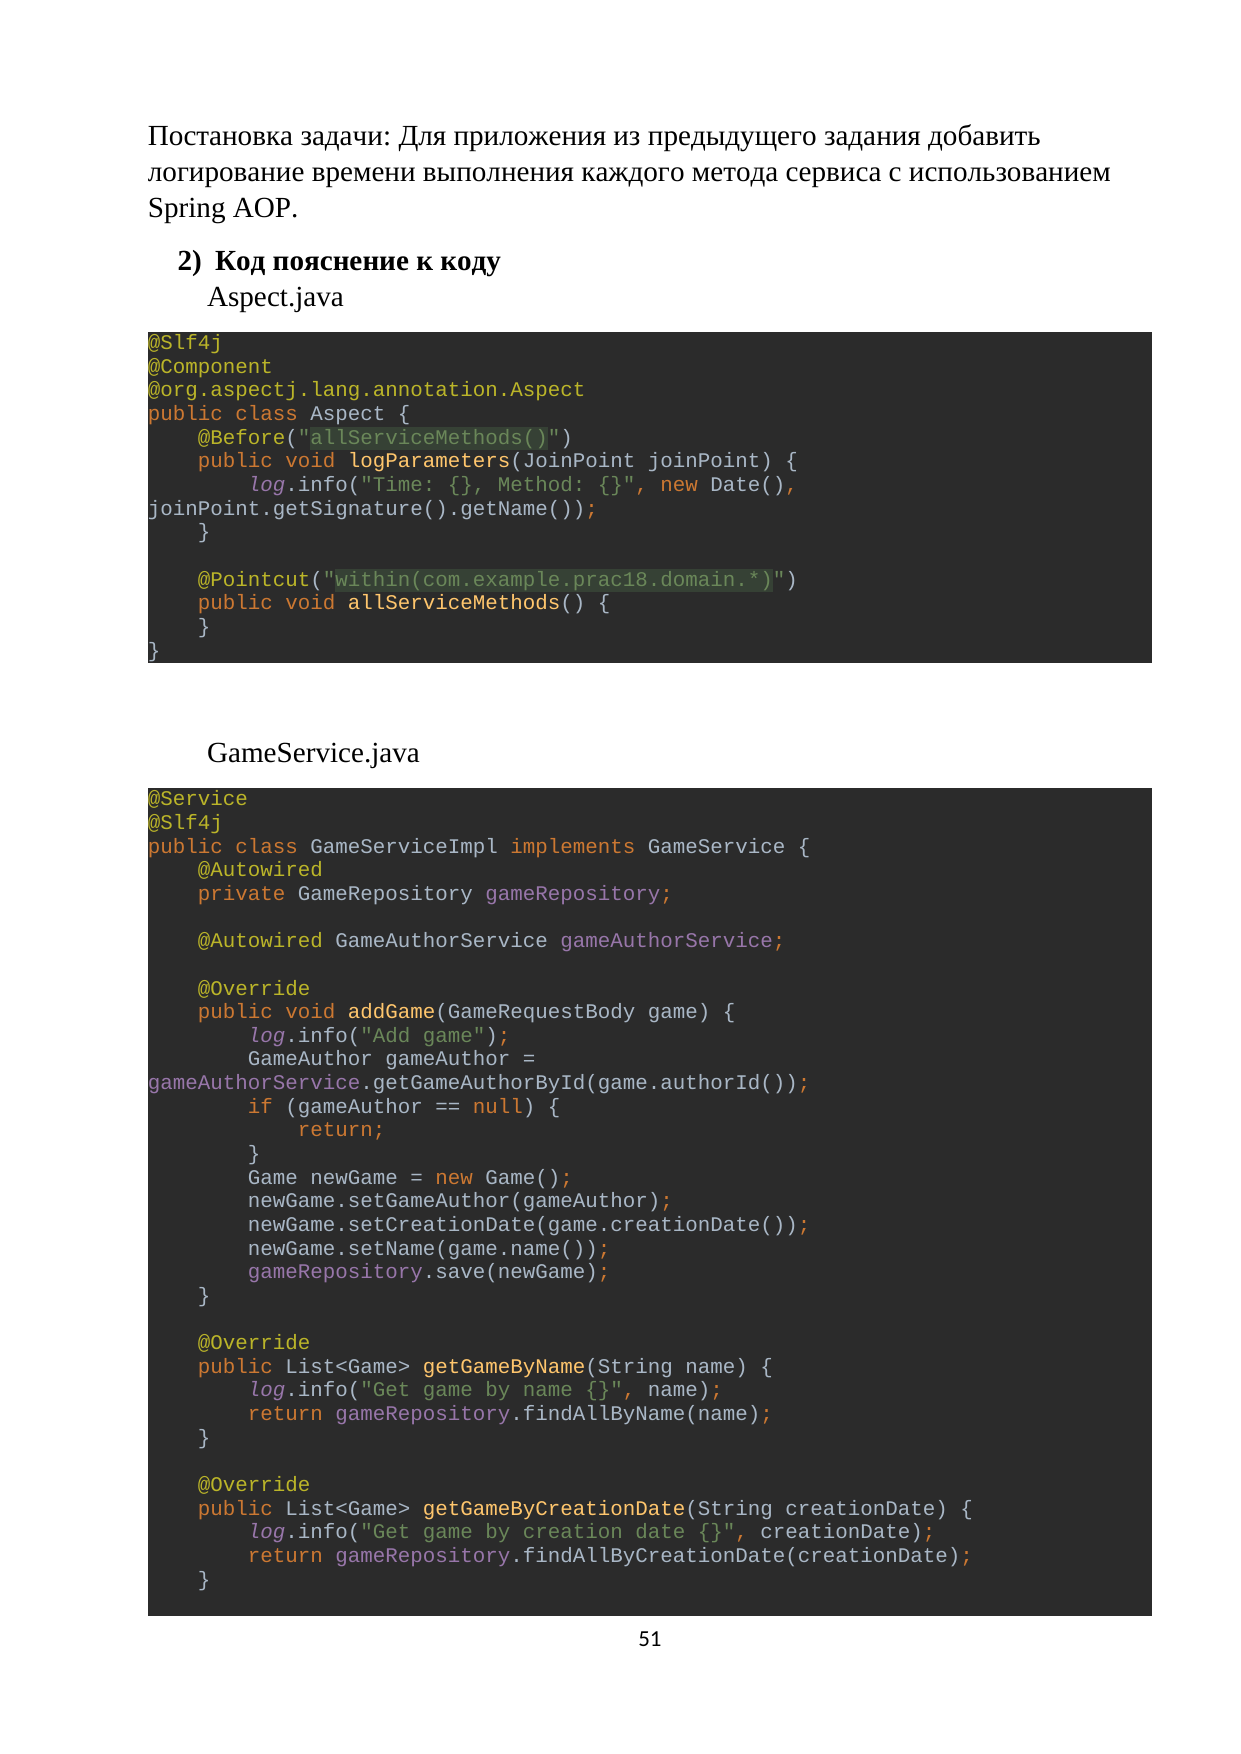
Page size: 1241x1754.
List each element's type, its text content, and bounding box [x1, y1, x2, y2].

list Aspect.java [207, 279, 1152, 313]
list GameService.java [207, 736, 1152, 769]
list Код пояснение к коду [177, 243, 1152, 277]
text Постановка задачи: Для приложения из предыдущего задания добавить логирование времени выполнения каждого метода сервиса с использованием Spring AOP. [148, 118, 1152, 224]
text @Slf4j @Component @org.aspectj.lang.annotation.Aspect public class Aspect { @Before("allServiceMethods()") public void logParameters(JoinPoint joinPoint) { log.info("Time: {}, Method: {}", new Date(), joinPoint.getSignature().getName()); } @Pointcut("within(com.example.prac18.domain.*)") public void allServiceMethods() { } } [148, 332, 1152, 663]
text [148, 788, 1152, 1616]
